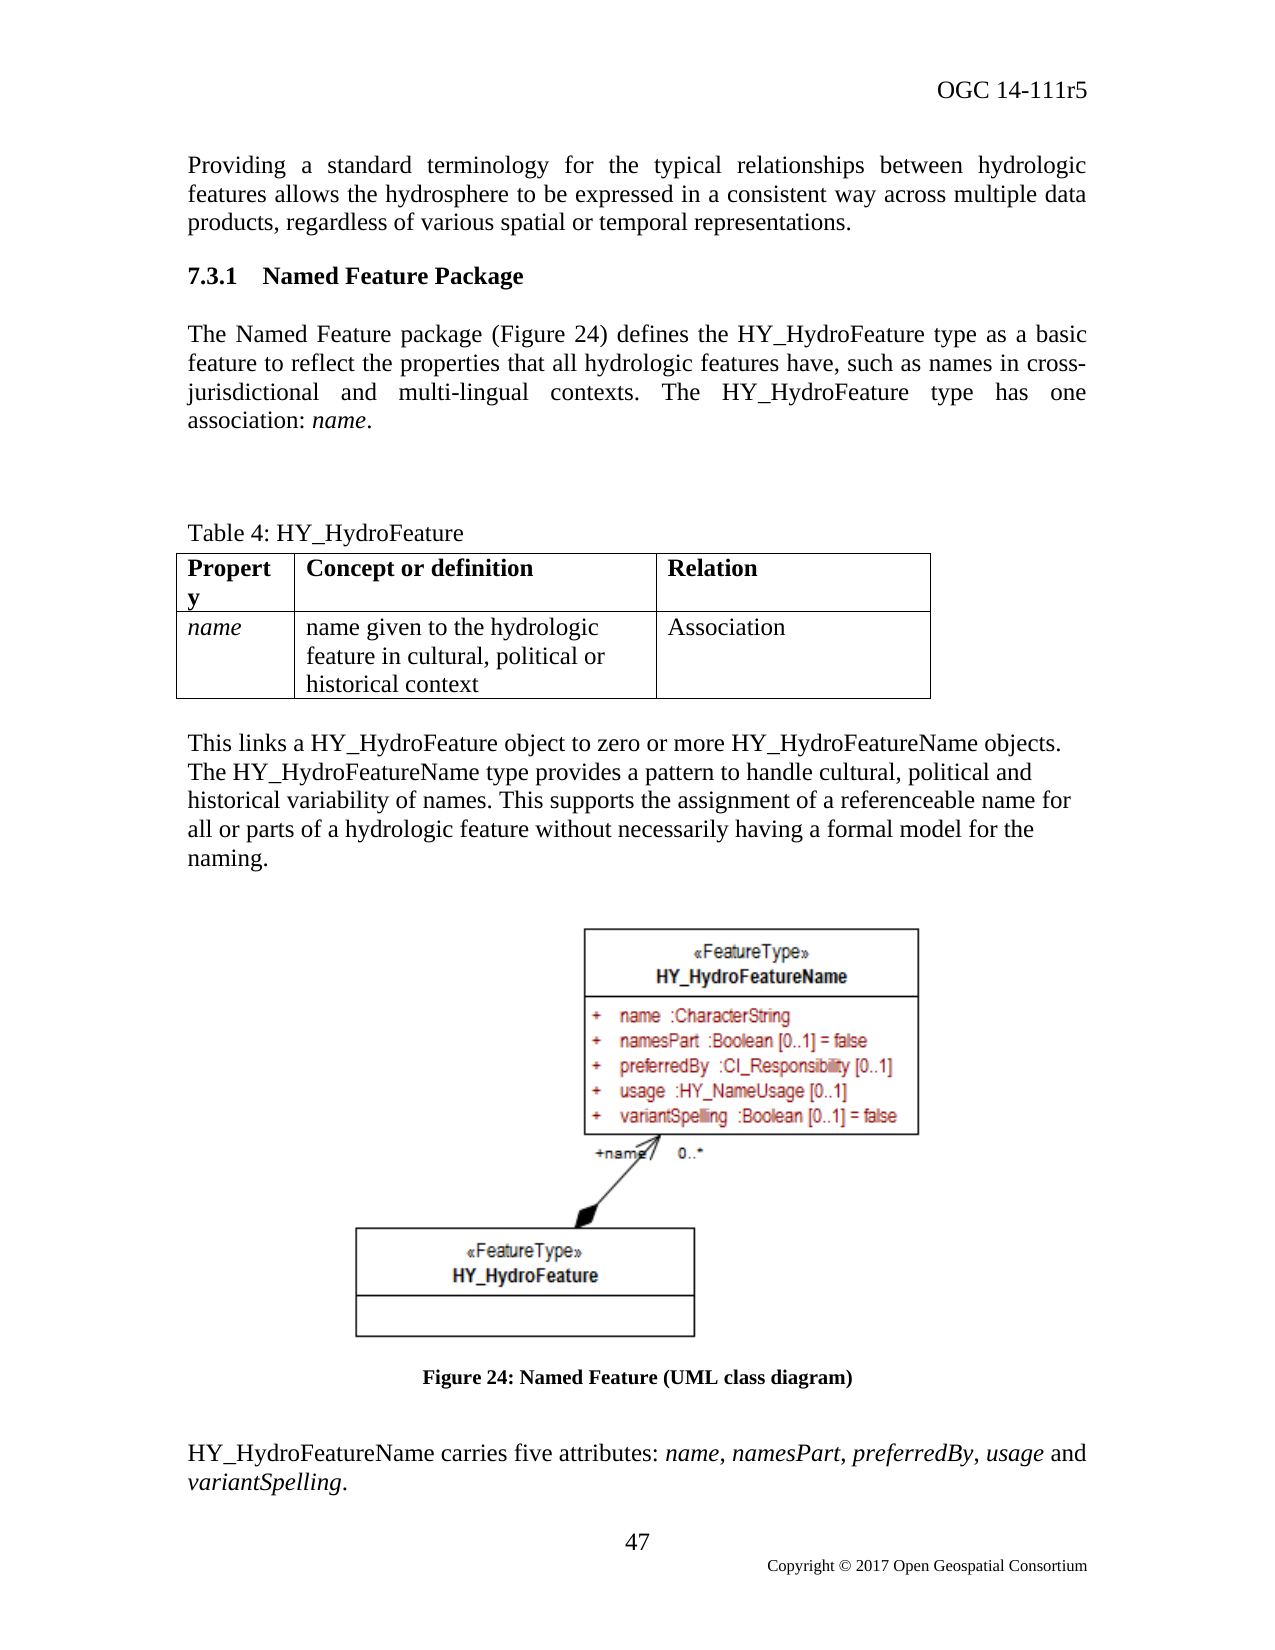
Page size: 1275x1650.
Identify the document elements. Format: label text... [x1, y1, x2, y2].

text The HY_HydroFeatureName type provides a pattern to handle cultural, political and historical variability of names. This supports the assignment of a referenceable name for all or parts of a hydrologic feature without necessarily having a formal model for the naming. [187, 757, 1087, 872]
table_header Property [177, 554, 294, 611]
text This links a HY_HydroFeature object to zero or more HY_HydroFeatureName objects. [187, 728, 1087, 757]
table_header Concept or definition [295, 554, 656, 611]
table_cell name given to the hydrologic feature in cultural, political or historical context [295, 612, 656, 698]
table_cell Association [657, 612, 930, 698]
text Providing a standard terminology for the typical relationships between hydrologic features allows the hydrosphere to be expressed in a consistent way across multiple data products, regardless of various spatial or temporal representations. [187, 150, 1087, 236]
text The Named Feature package (Figure 24) defines the HY_HydroFeature type as a basic feature to reflect the properties that all hydrologic features have, such as names in cross-jurisdictional and multi-lingual contexts. The HY_HydroFeature type has one association: name. [187, 319, 1087, 434]
picture [340, 913, 935, 1353]
table_header Relation [657, 554, 930, 611]
subtitle Named Feature Package [187, 261, 1087, 290]
table_cell name [177, 612, 294, 698]
text HY_HydroFeatureName carries five attributes: name, namesPart, preferredBy, usage and variantSpelling. [187, 1438, 1087, 1495]
